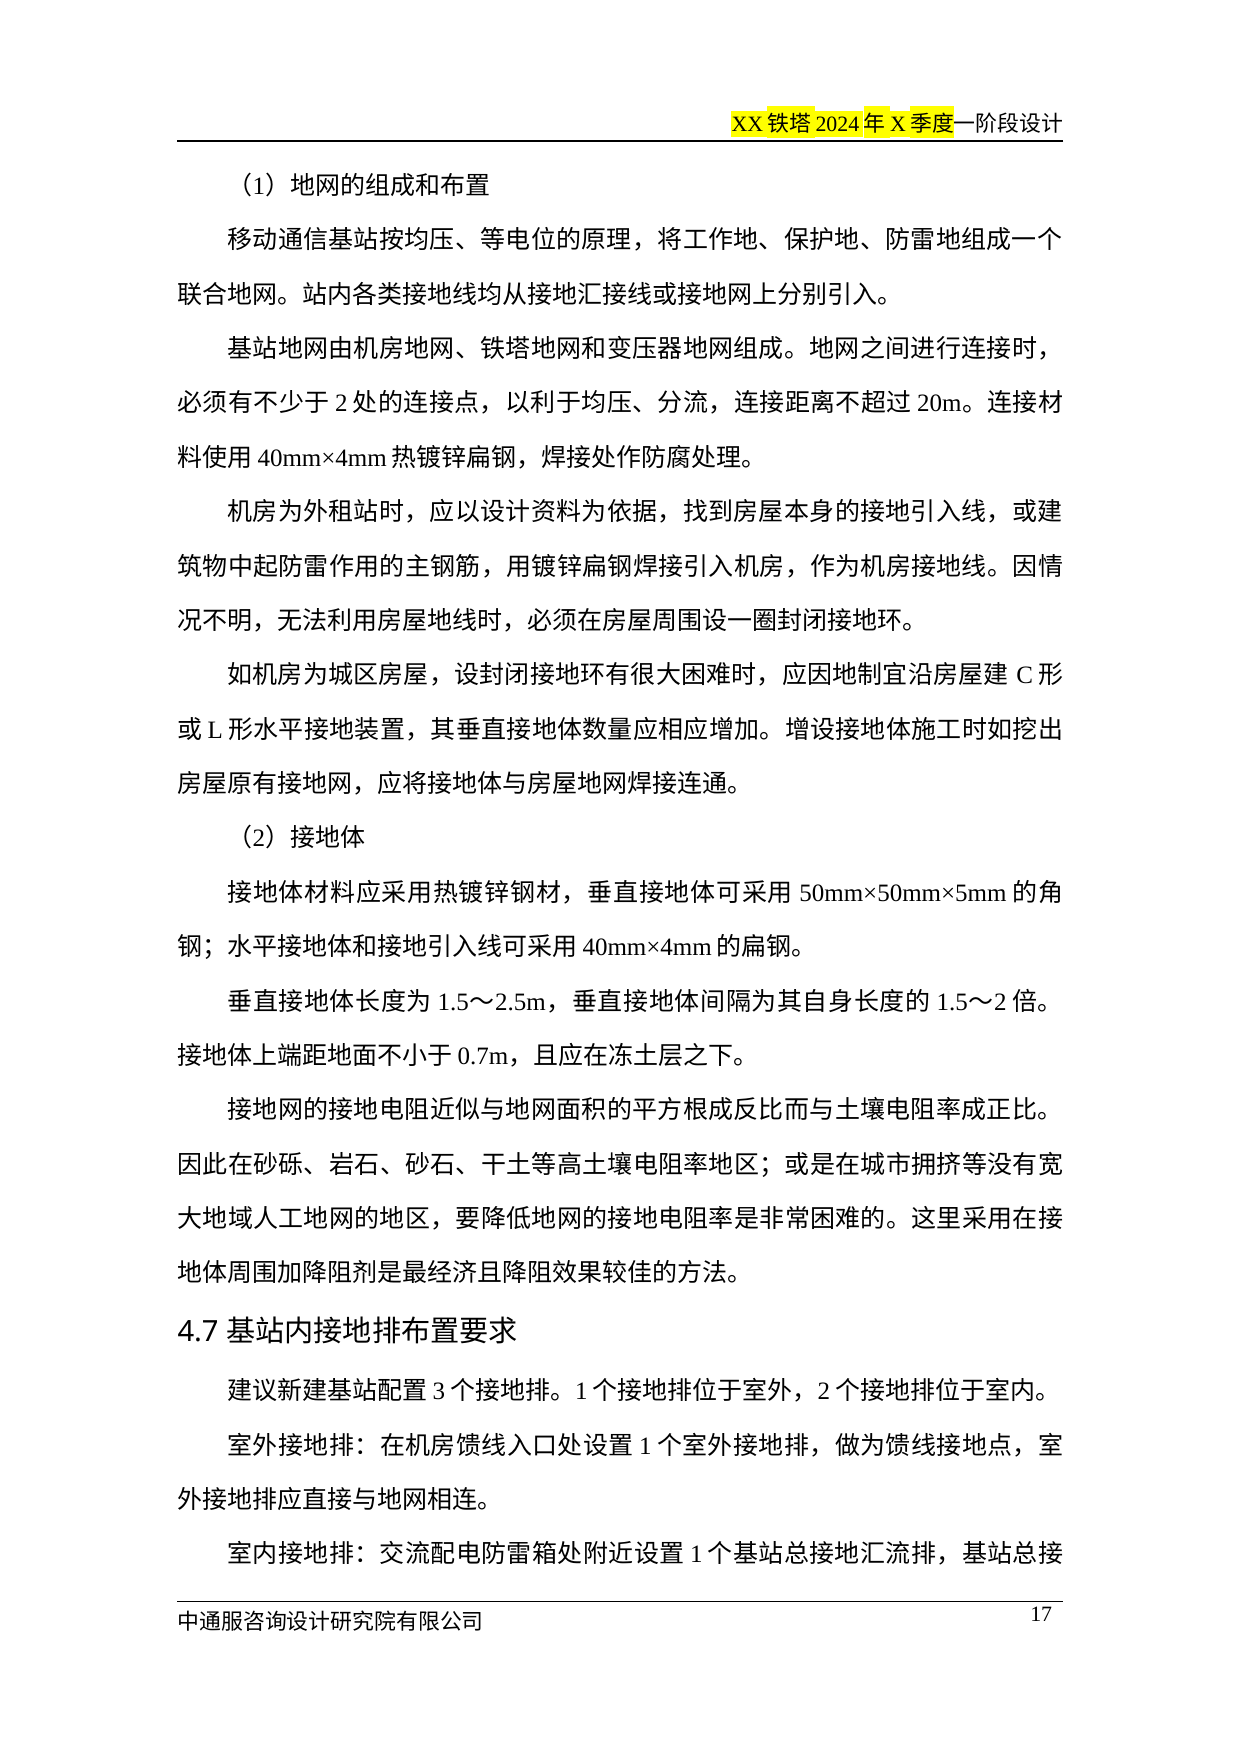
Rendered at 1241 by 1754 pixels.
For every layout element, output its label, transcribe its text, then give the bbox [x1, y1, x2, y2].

text 室内接地排：交流配电防雷箱处附近设置1个基站总接地汇流排，基站总接地汇流排应直流与地网相连做为交流配电防雷箱和光缆加强芯的接地。 [177, 1534, 1063, 1570]
text 基站地网由机房地网、铁塔地网和变压器地网组成。地网之间进行连接时，必须有不少于2处的连接点，以利于均压、分流，连接距离不超过20m。连接材料使用40mm×4mm热镀锌扁钢，焊接处作防腐处理。 [177, 328, 1063, 473]
text （2）接地体 [177, 818, 1063, 854]
text （1）地网的组成和布置 [177, 165, 1063, 202]
text 机房为外租站时，应以设计资料为依据，找到房屋本身的接地引入线，或建筑物中起防雷作用的主钢筋，用镀锌扁钢焊接引入机房，作为机房接地线。因情况不明，无法利用房屋地线时，必须在房屋周围设一圈封闭接地环。 [177, 492, 1063, 637]
text 建议新建基站配置3个接地排。1个接地排位于室外，2个接地排位于室内。 [177, 1371, 1063, 1407]
text 垂直接地体长度为1.5～2.5m，垂直接地体间隔为其自身长度的1.5～2倍。接地体上端距地面不小于0.7m，且应在冻土层之下。 [177, 981, 1063, 1072]
text 移动通信基站按均压、等电位的原理，将工作地、保护地、防雷地组成一个联合地网。站内各类接地线均从接地汇接线或接地网上分别引入。 [177, 220, 1063, 310]
text 接地网的接地电阻近似与地网面积的平方根成反比而与土壤电阻率成正比。因此在砂砾、岩石、砂石、干土等高土壤电阻率地区；或是在城市拥挤等没有宽大地域人工地网的地区，要降低地网的接地电阻率是非常困难的。这里采用在接地体周围加降阻剂是最经济且降阻效果较佳的方法。 [177, 1090, 1063, 1289]
text 室外接地排：在机房馈线入口处设置1个室外接地排，做为馈线接地点，室外接地排应直接与地网相连。 [177, 1425, 1063, 1516]
text 如机房为城区房屋，设封闭接地环有很大困难时，应因地制宜沿房屋建C形或L形水平接地装置，其垂直接地体数量应相应增加。增设接地体施工时如挖出房屋原有接地网，应将接地体与房屋地网焊接连通。 [177, 655, 1063, 800]
text 接地体材料应采用热镀锌钢材，垂直接地体可采用50mm×50mm×5mm的角钢；水平接地体和接地引入线可采用40mm×4mm的扁钢。 [177, 872, 1063, 963]
list 基站内接地排布置要求 [177, 1307, 1063, 1350]
